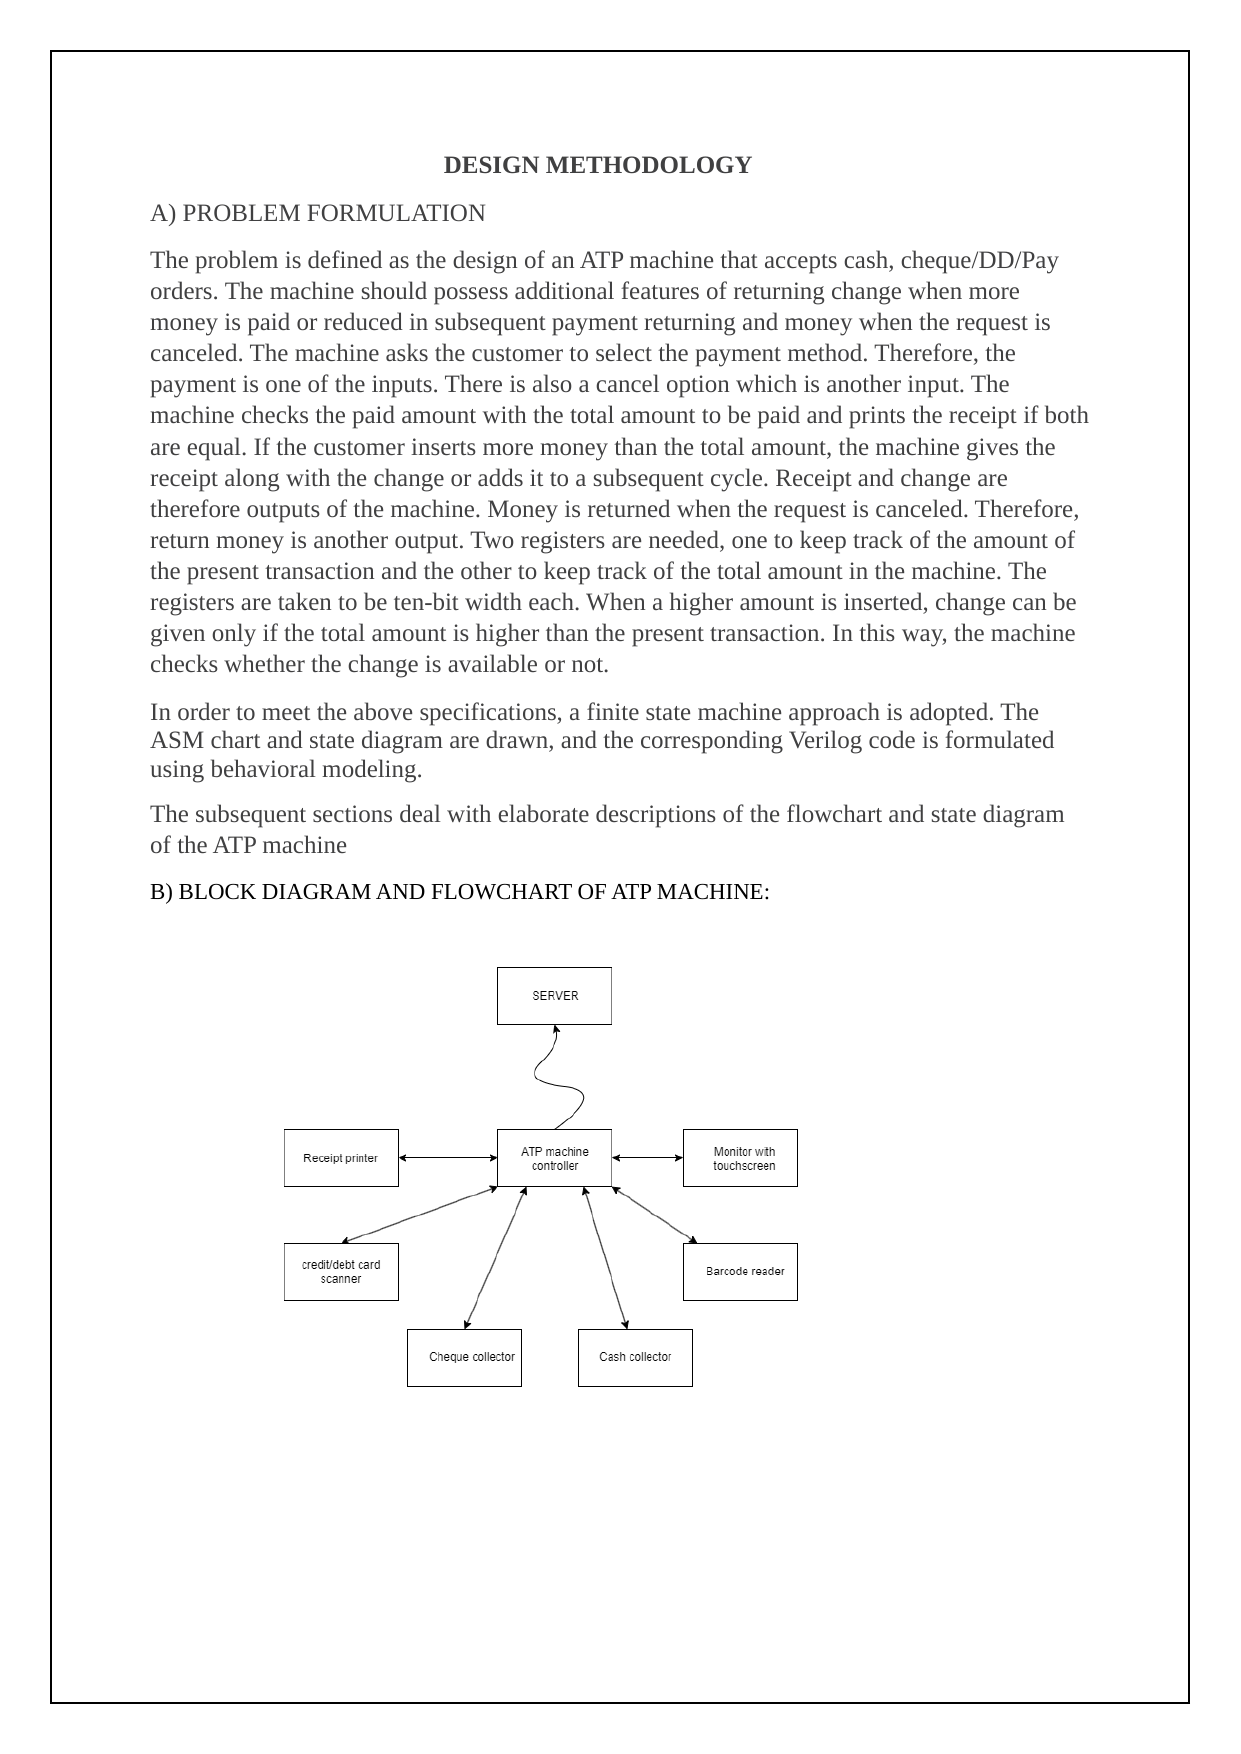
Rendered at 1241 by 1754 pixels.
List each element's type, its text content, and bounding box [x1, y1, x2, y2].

text The problem is defined as the design of an ATP machine that accepts cash, cheque/DD/Pay orders. The machine should possess additional features of returning change when more money is paid or reduced in subsequent payment returning and money when the request is canceled. The machine asks the customer to select the payment method. Therefore, the payment is one of the inputs. There is also a cancel option which is another input. The machine checks the paid amount with the total amount to be paid and prints the receipt if both are equal. If the customer inserts more money than the total amount, the machine gives the receipt along with the change or adds it to a subsequent cycle. Receipt and change are therefore outputs of the machine. Money is returned when the request is canceled. Therefore, return money is another output. Two registers are needed, one to keep track of the amount of the present transaction and the other to keep track of the total amount in the machine. The registers are taken to be ten-bit width each. When a higher amount is inserted, change can be given only if the total amount is higher than the present transaction. In this way, the machine checks whether the change is available or not. [150, 245, 1090, 678]
text The subsequent sections deal with elaborate descriptions of the flowchart and state diagram of the ATP machine [150, 799, 1090, 859]
text DESIGN METHODOLOGY [150, 150, 1090, 179]
text In order to meet the above specifications, a finite state machine approach is adopted. The ASM chart and state diagram are drawn, and the corresponding Verilog code is formulated using behavioral modeling. [150, 697, 1090, 783]
text B) BLOCK DIAGRAM AND FLOWCHART OF ATP MACHINE: [150, 878, 1090, 905]
picture [150, 923, 958, 1448]
text A) PROBLEM FORMULATION [150, 198, 1090, 226]
